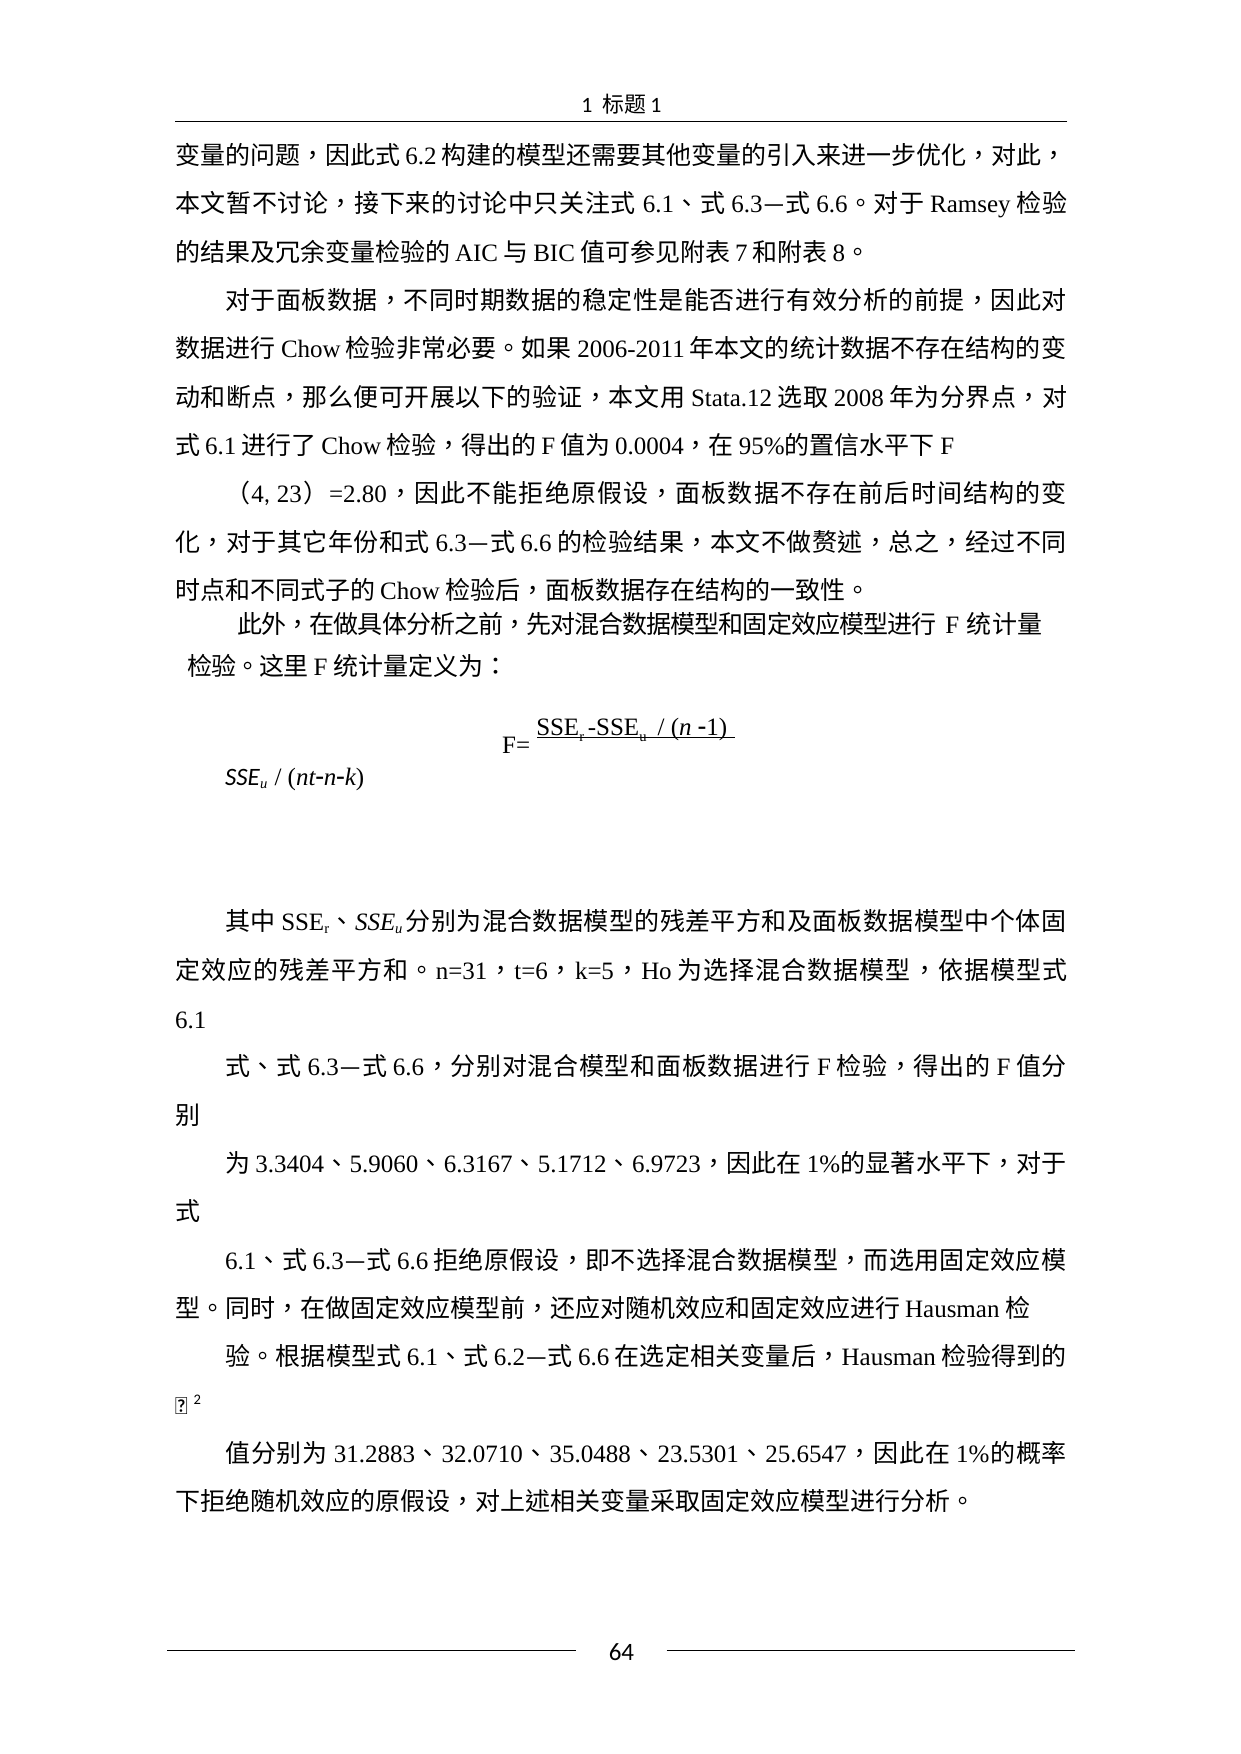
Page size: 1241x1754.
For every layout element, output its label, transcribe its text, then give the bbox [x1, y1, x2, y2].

text 验。根据模型式6.1、式6.2—式6.6在选定相关变量后，Hausman检验得到的 2 [175, 1324, 1067, 1420]
text 为3.3404、5.9060、6.3167、5.1712、6.9723，因此在1%的显著水平下，对于式 [175, 1130, 1067, 1227]
text 值分别为31.2883、32.0710、35.0488、23.5301、25.6547，因此在1%的概率下拒绝随机效应的原假设，对上述相关变量采取固定效应模型进行分析。 [175, 1420, 1067, 1517]
text 此外，在做具体分析之前，先对混合数据模型和固定效应模型进行 F 统计量检验。这里 F 统计量定义为： [187, 607, 1043, 682]
text 对于面板数据，不同时期数据的稳定性是能否进行有效分析的前提，因此对数据进行Chow检验非常必要。如果2006-2011年本文的统计数据不存在结构的变动和断点，那么便可开展以下的验证，本文用Stata.12选取2008年为分界点，对式6.1进行了Chow检验，得出的F值为0.0004，在95%的置信水平下 F [175, 267, 1067, 461]
text 6.1、式6.3—式6.6拒绝原假设，即不选择混合数据模型，而选用固定效应模型。同时，在做固定效应模型前，还应对随机效应和固定效应进行Hausman 检 [175, 1227, 1067, 1324]
text 式、式6.3—式6.6，分别对混合模型和面板数据进行F检验，得出的F值分别 [175, 1034, 1067, 1130]
text 其中SSEr、SSEu分别为混合数据模型的残差平方和及面板数据模型中个体固定效应的残差平方和。n=31，t=6，k=5，Ho为选择混合数据模型，依据模型式6.1 [175, 889, 1067, 1034]
text F= SSEr -SSEu / (n 1) [182, 702, 1047, 744]
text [175, 122, 1067, 267]
text （4, 23）=2.80，因此不能拒绝原假设，面板数据不存在前后时间结构的变化，对于其它年份和式6.3—式6.6的检验结果，本文不做赘述，总之，经过不同时点和不同式子的Chow检验后，面板数据存在结构的一致性。 [175, 461, 1067, 606]
text SSEu / (ntnk) [175, 744, 1067, 792]
